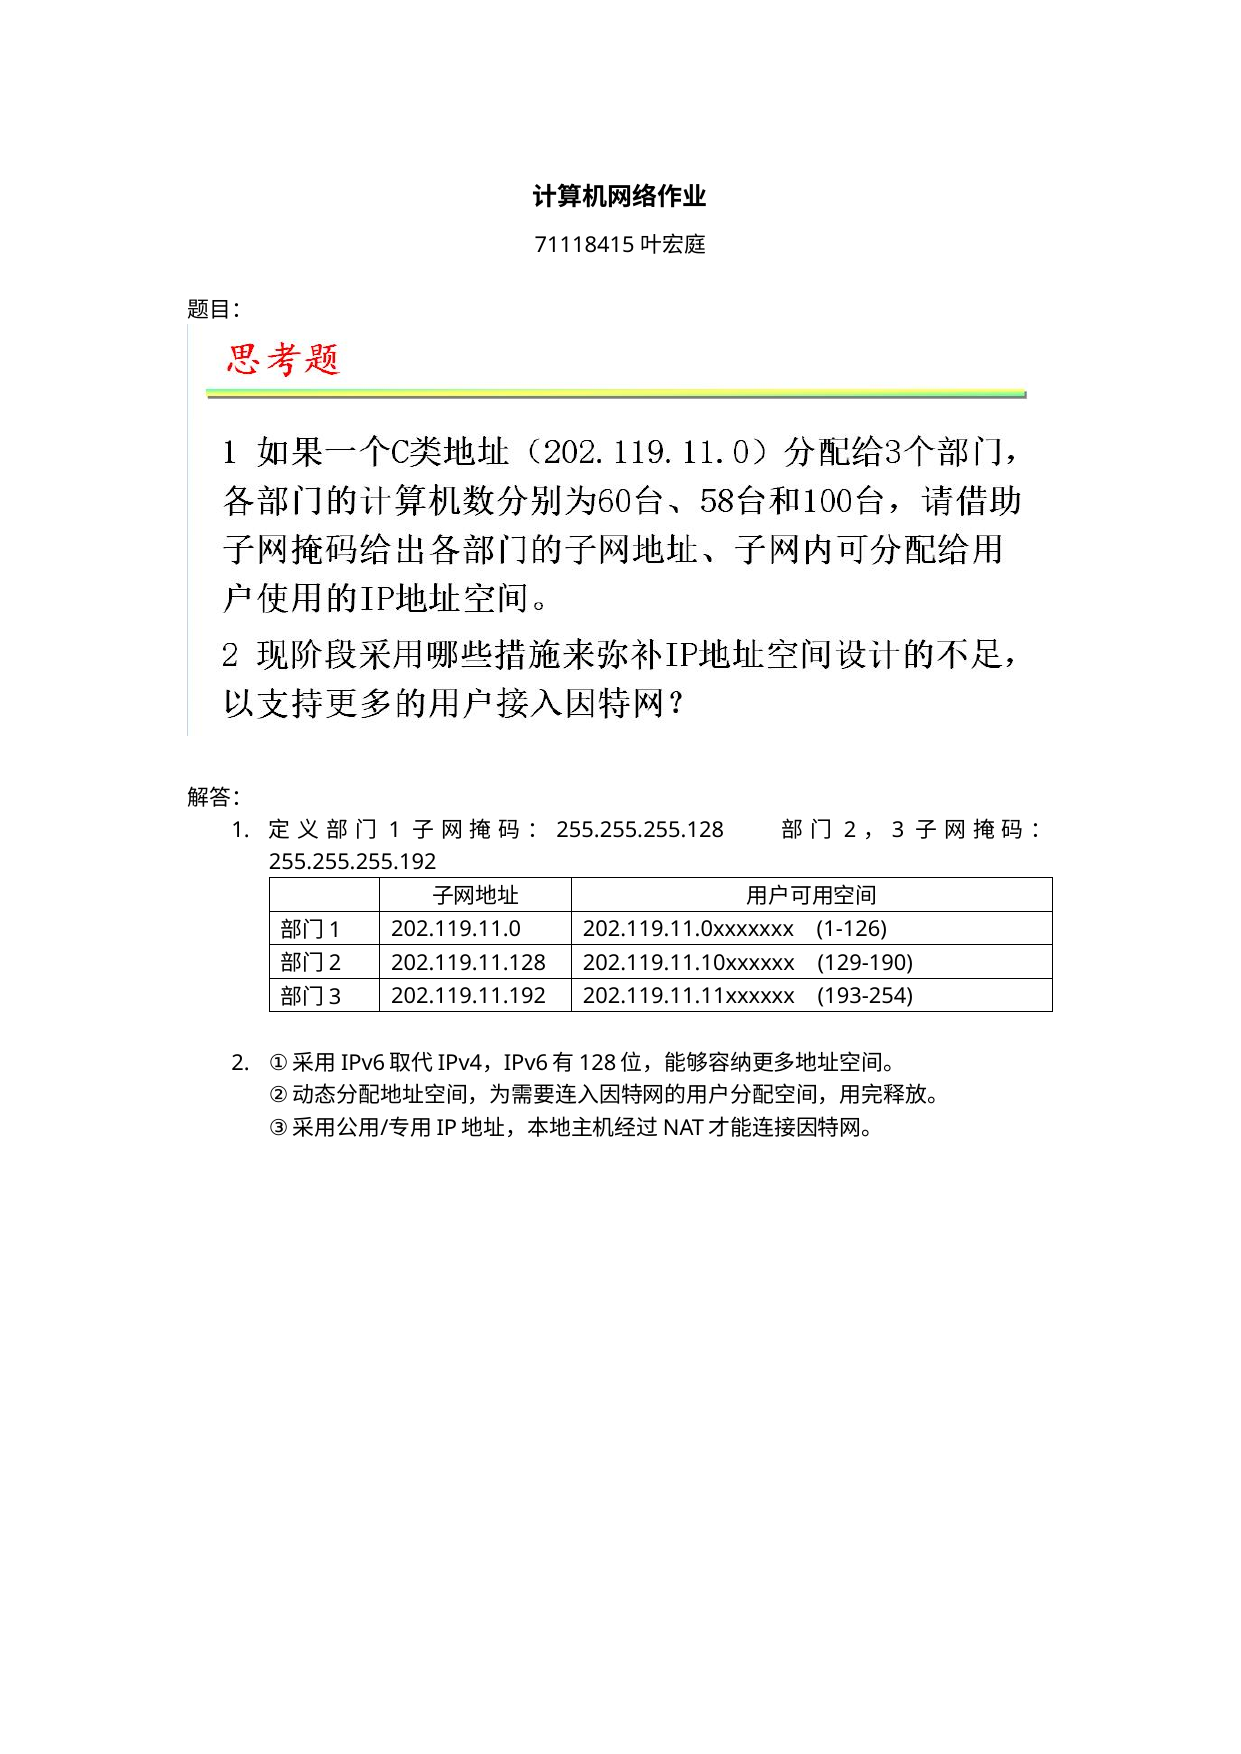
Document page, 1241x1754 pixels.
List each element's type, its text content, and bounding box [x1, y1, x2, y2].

list ①采用IPv6取代IPv4，IPv6有128位，能够容纳更多地址空间。 [231, 1045, 1053, 1077]
picture [187, 324, 1053, 736]
table_cell 202.119.11.10xxxxxx (129-190) [572, 945, 1052, 978]
table_cell 部门1 [270, 912, 379, 944]
text 71118415 叶宏庭 [187, 227, 1053, 259]
table_header 子网地址 [380, 878, 571, 911]
table_cell 202.119.11.0 [380, 912, 571, 944]
table_cell 202.119.11.11xxxxxx (193-254) [572, 979, 1052, 1011]
table_header 用户可用空间 [572, 878, 1052, 911]
list 定义部门1子网掩码：255.255.255.128 部门2，3子网掩码：255.255.255.192 [231, 812, 1053, 877]
text 计算机网络作业 [187, 162, 1053, 227]
table_cell 部门3 [270, 979, 379, 1011]
text 题目： [187, 292, 1053, 324]
text 解答： [187, 779, 1053, 812]
table_cell 202.119.11.0xxxxxxx (1-126) [572, 912, 1052, 944]
list ③采用公用/专用IP地址，本地主机经过NAT才能连接因特网。 [269, 1110, 1053, 1142]
table_header [270, 878, 379, 911]
table_cell 202.119.11.192 [380, 979, 571, 1011]
table_cell 202.119.11.128 [380, 945, 571, 978]
list ②动态分配地址空间，为需要连入因特网的用户分配空间，用完释放。 [269, 1077, 1053, 1110]
table_cell 部门2 [270, 945, 379, 978]
